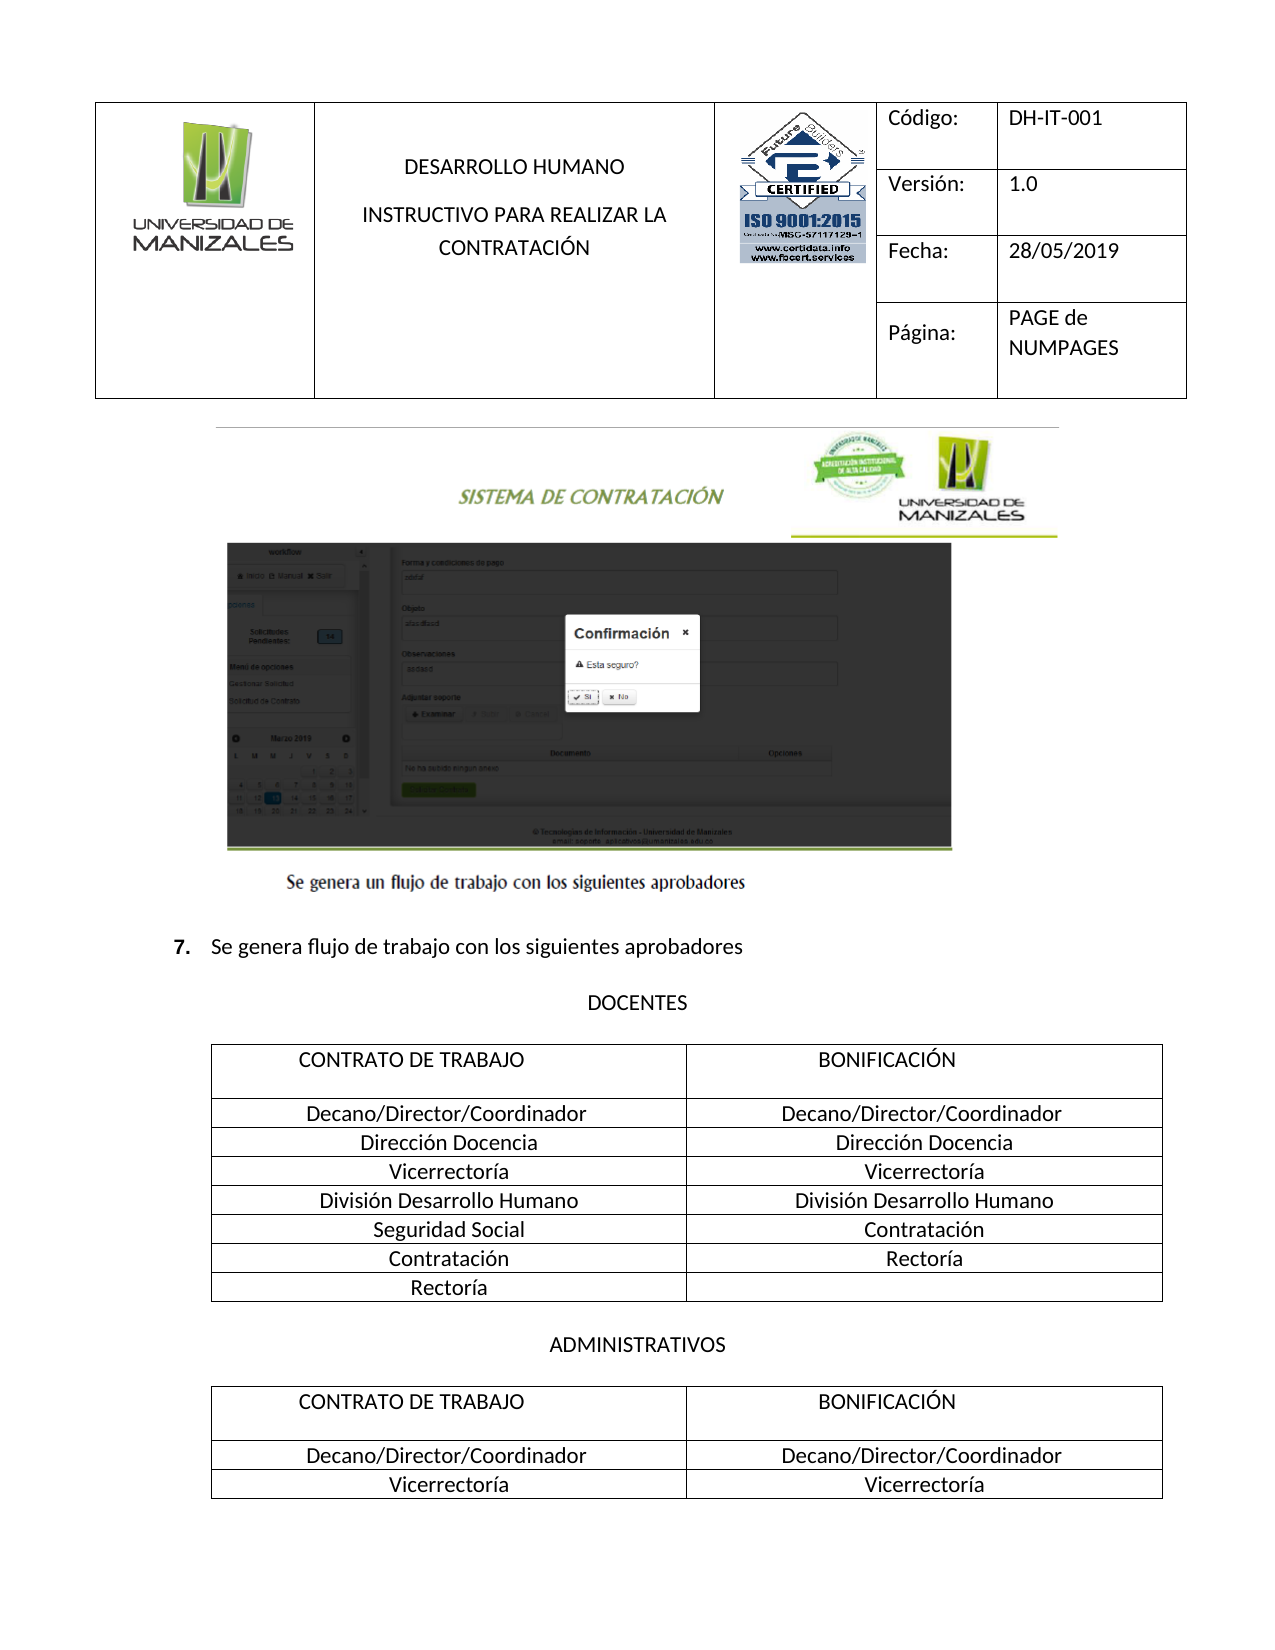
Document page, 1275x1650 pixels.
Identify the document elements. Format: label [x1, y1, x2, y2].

picture [739, 110, 869, 264]
table_cell [212, 1128, 686, 1156]
table_cell [687, 1186, 1162, 1214]
table_header [687, 1387, 1162, 1440]
table_cell [212, 1244, 686, 1272]
table_cell [212, 1099, 686, 1127]
picture [133, 121, 294, 251]
table_header [687, 1045, 1162, 1098]
picture [215, 427, 1060, 898]
table_header [212, 1045, 686, 1098]
table_cell [687, 1128, 1162, 1156]
table_cell [687, 1099, 1162, 1127]
table_header [212, 1387, 686, 1440]
table_cell [212, 1186, 686, 1214]
table_cell [687, 1470, 1162, 1498]
table_cell [212, 1215, 686, 1243]
table_cell [212, 1273, 686, 1301]
table_cell [687, 1244, 1162, 1272]
table_cell [687, 1215, 1162, 1243]
table_cell [687, 1441, 1162, 1469]
table_cell [212, 1157, 686, 1185]
table_cell [687, 1273, 1162, 1301]
table_cell [212, 1470, 686, 1498]
table_cell [687, 1157, 1162, 1185]
table_cell [212, 1441, 686, 1469]
